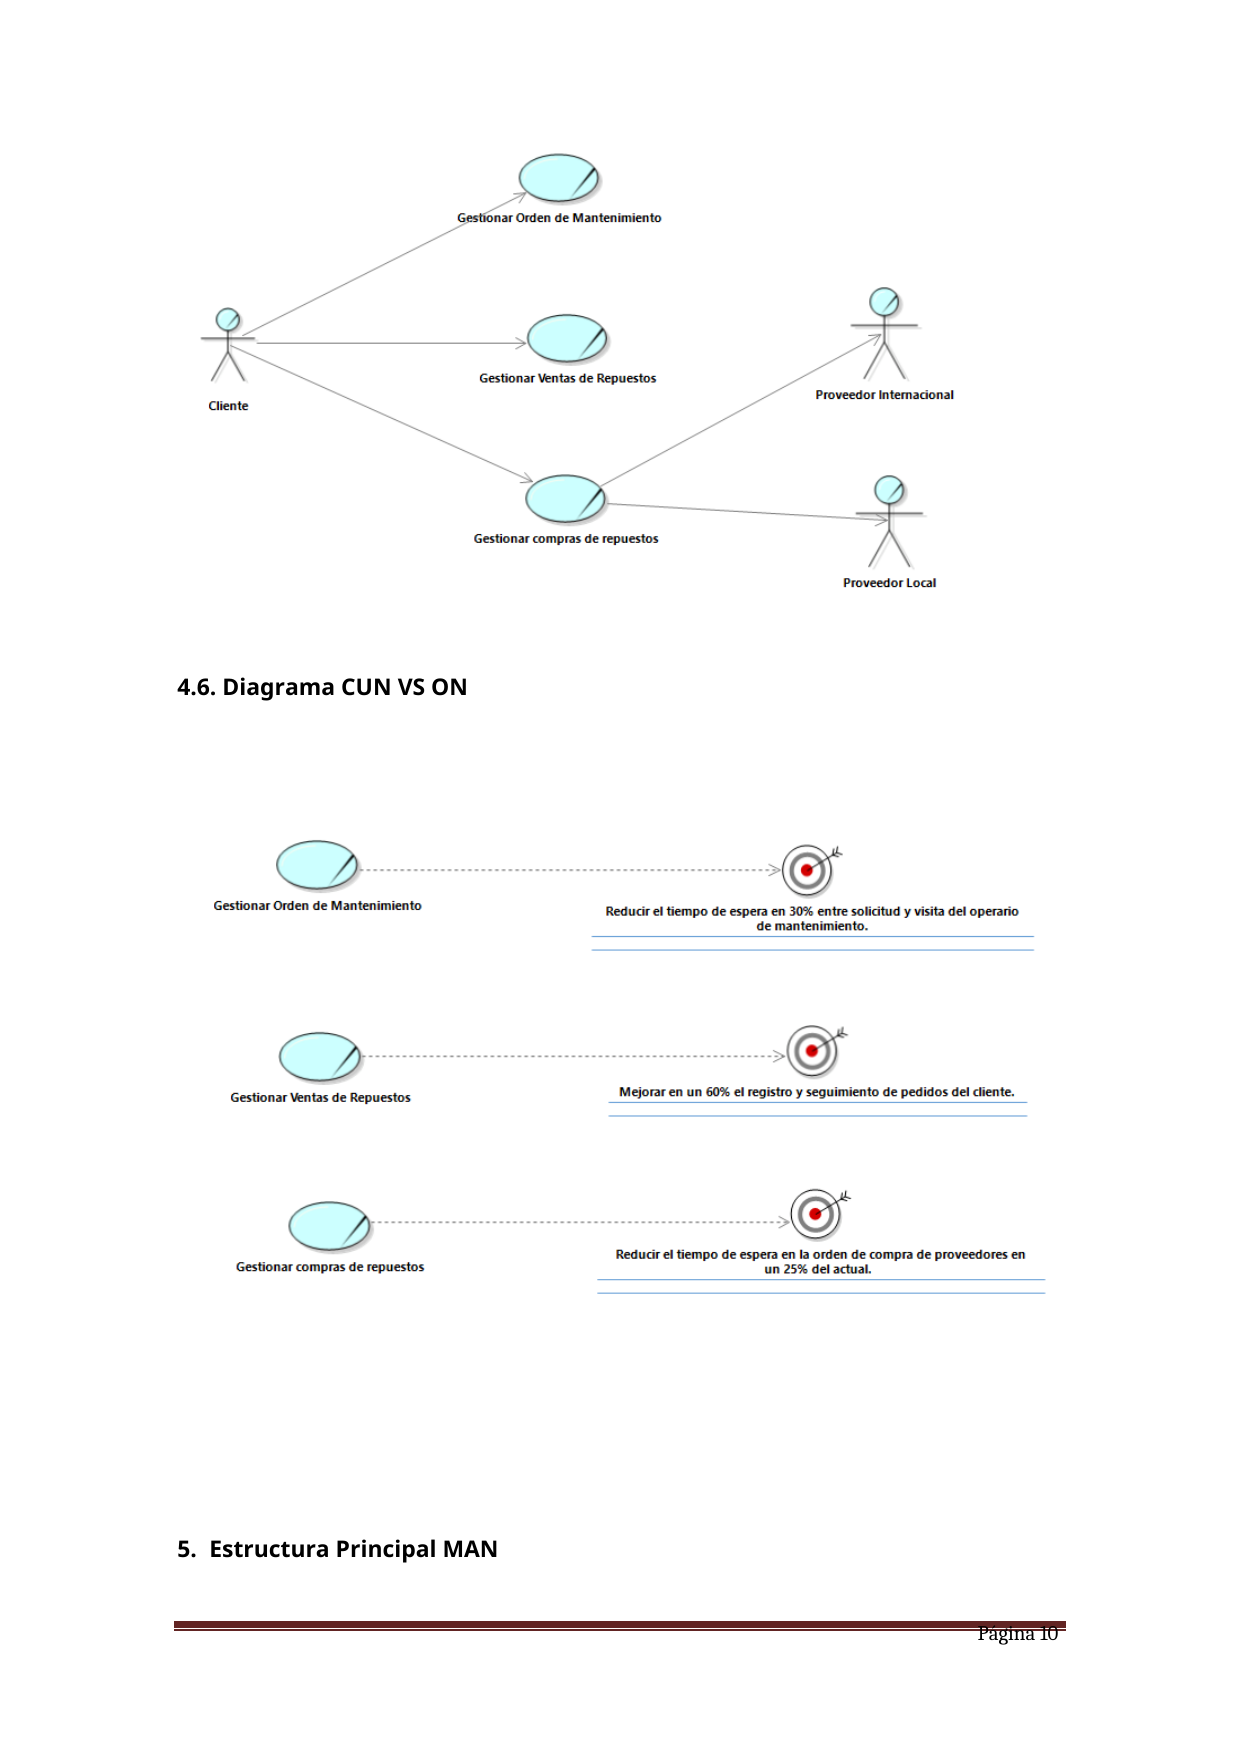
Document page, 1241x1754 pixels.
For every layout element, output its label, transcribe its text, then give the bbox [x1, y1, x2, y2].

text 5. Estructura Principal MAN [177, 1533, 1075, 1564]
picture [177, 106, 1076, 648]
picture [177, 778, 1076, 1348]
text 4.6. Diagrama CUN VS ON [177, 671, 1075, 702]
